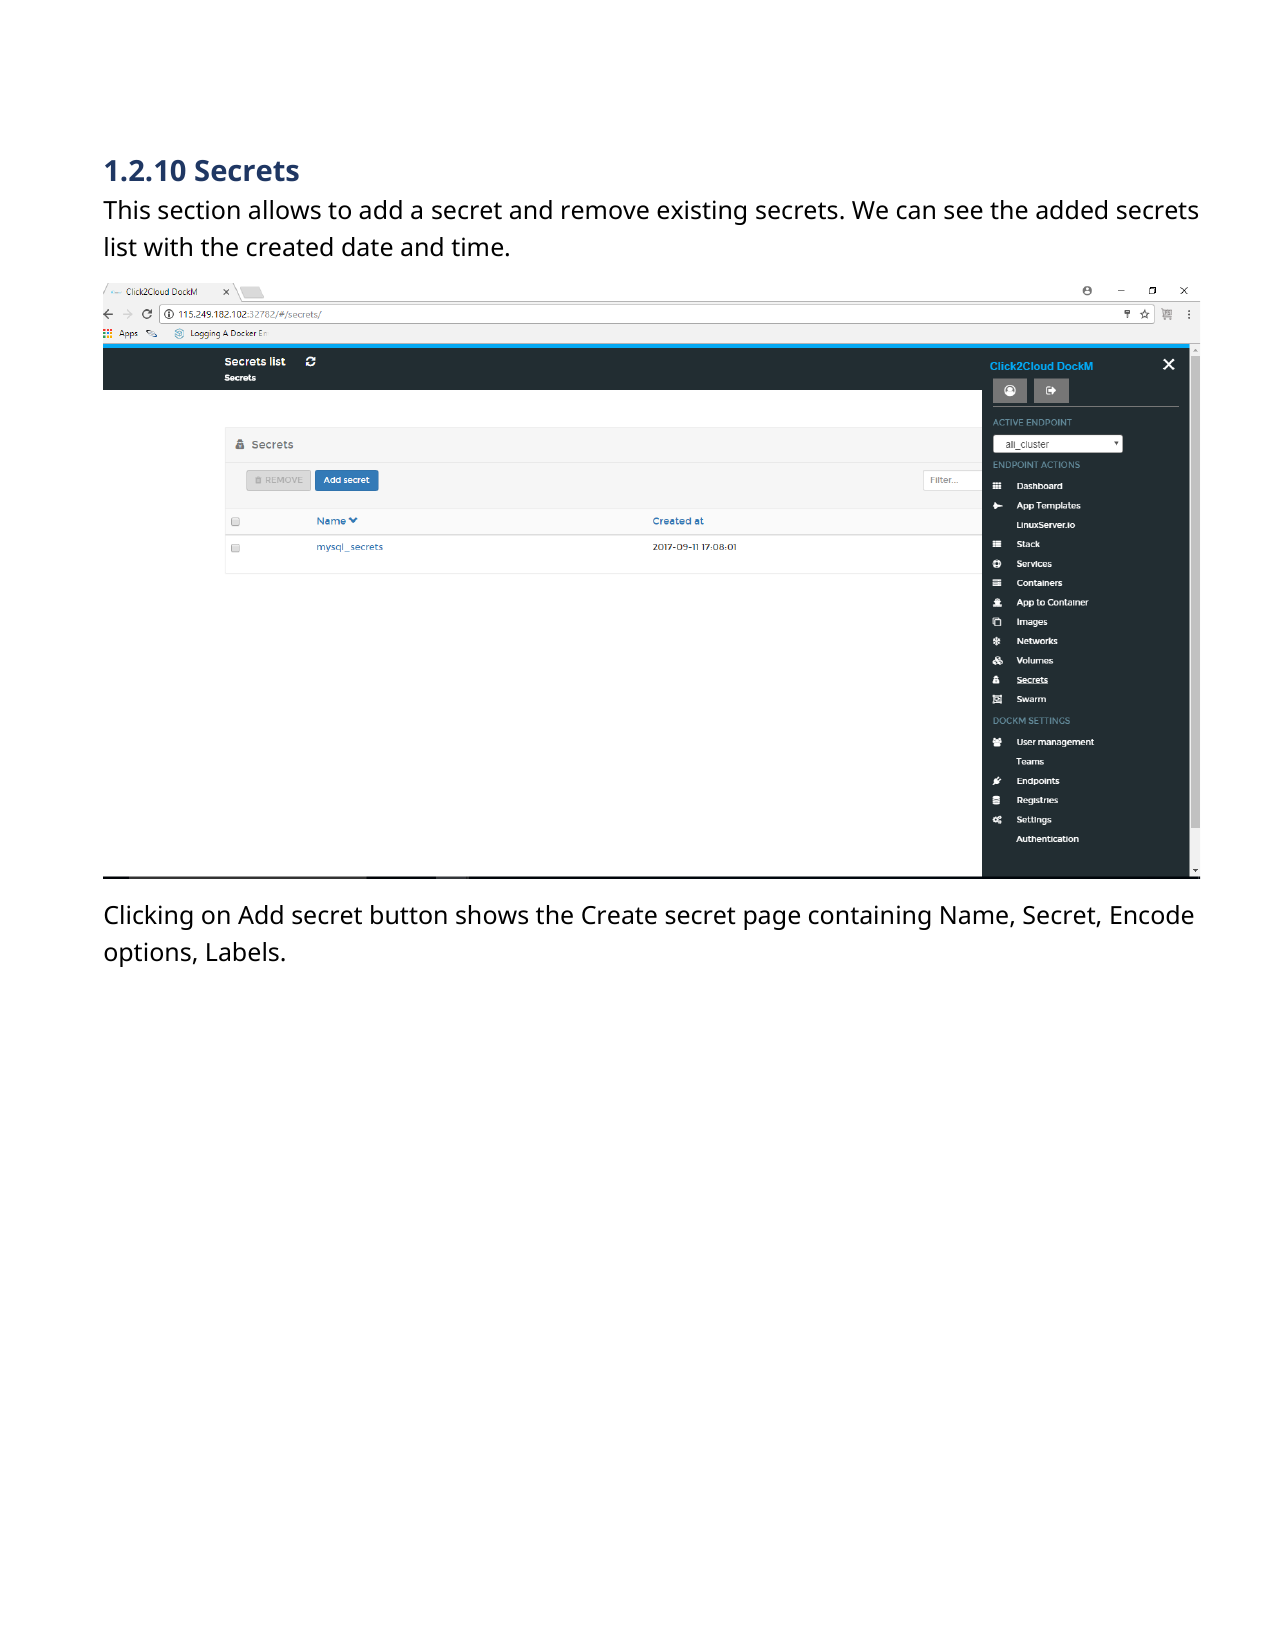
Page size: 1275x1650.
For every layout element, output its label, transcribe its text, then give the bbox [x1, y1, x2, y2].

picture [103, 283, 1200, 879]
subtitle 1.2.10 Secrets [103, 150, 1200, 190]
text Clicking on Add secret button shows the Create secret page containing Name, Secret, Encode options, Labels. [103, 898, 1200, 968]
text This section allows to add a secret and remove existing secrets. We can see the added secrets list with the created date and time. [103, 193, 1200, 264]
